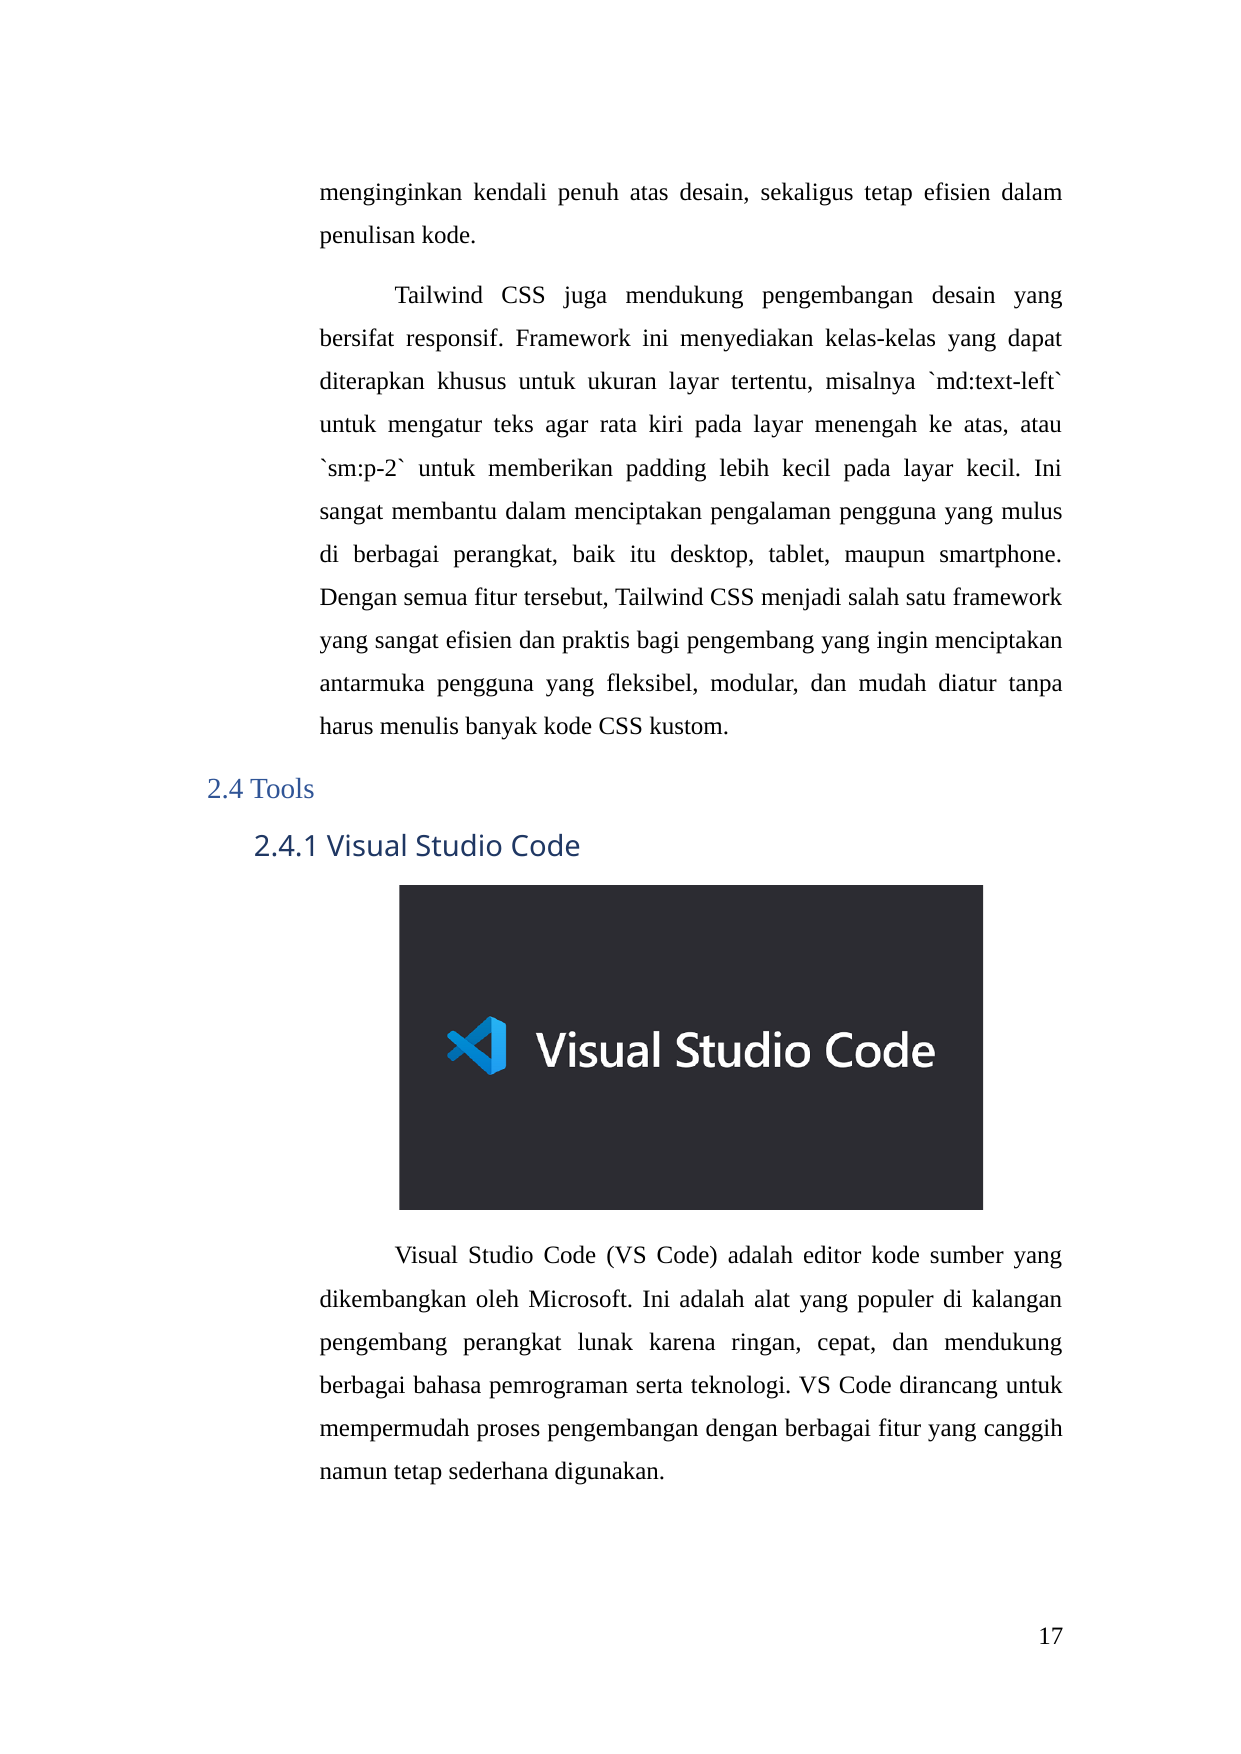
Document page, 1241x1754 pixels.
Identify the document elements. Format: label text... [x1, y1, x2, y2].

picture [399, 885, 984, 1210]
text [319, 177, 1063, 249]
subtitle 2.4.1 Visual Studio Code [254, 826, 1063, 865]
text Visual Studio Code (VS Code) adalah editor kode sumber yang dikembangkan oleh Microsoft. Ini adalah alat yang populer di kalangan pengembang perangkat lunak karena ringan, cepat, dan mendukung berbagai bahasa pemrograman serta teknologi. VS Code dirancang untuk mempermudah proses pengembangan dengan berbagai fitur yang canggih namun tetap sederhana digunakan. [319, 1241, 1063, 1485]
subtitle 2.4 Tools [207, 771, 1063, 805]
text Tailwind CSS juga mendukung pengembangan desain yang bersifat responsif. Framework ini menyediakan kelas-kelas yang dapat diterapkan khusus untuk ukuran layar tertentu, misalnya `md:text-left` untuk mengatur teks agar rata kiri pada layar menengah ke atas, atau `sm:p-2` untuk memberikan padding lebih kecil pada layar kecil. Ini sangat membantu dalam menciptakan pengalaman pengguna yang mulus di berbagai perangkat, baik itu desktop, tablet, maupun smartphone. Dengan semua fitur tersebut, Tailwind CSS menjadi salah satu framework yang sangat efisien dan praktis bagi pengembang yang ingin menciptakan antarmuka pengguna yang fleksibel, modular, dan mudah diatur tanpa harus menulis banyak kode CSS kustom. [319, 280, 1063, 740]
